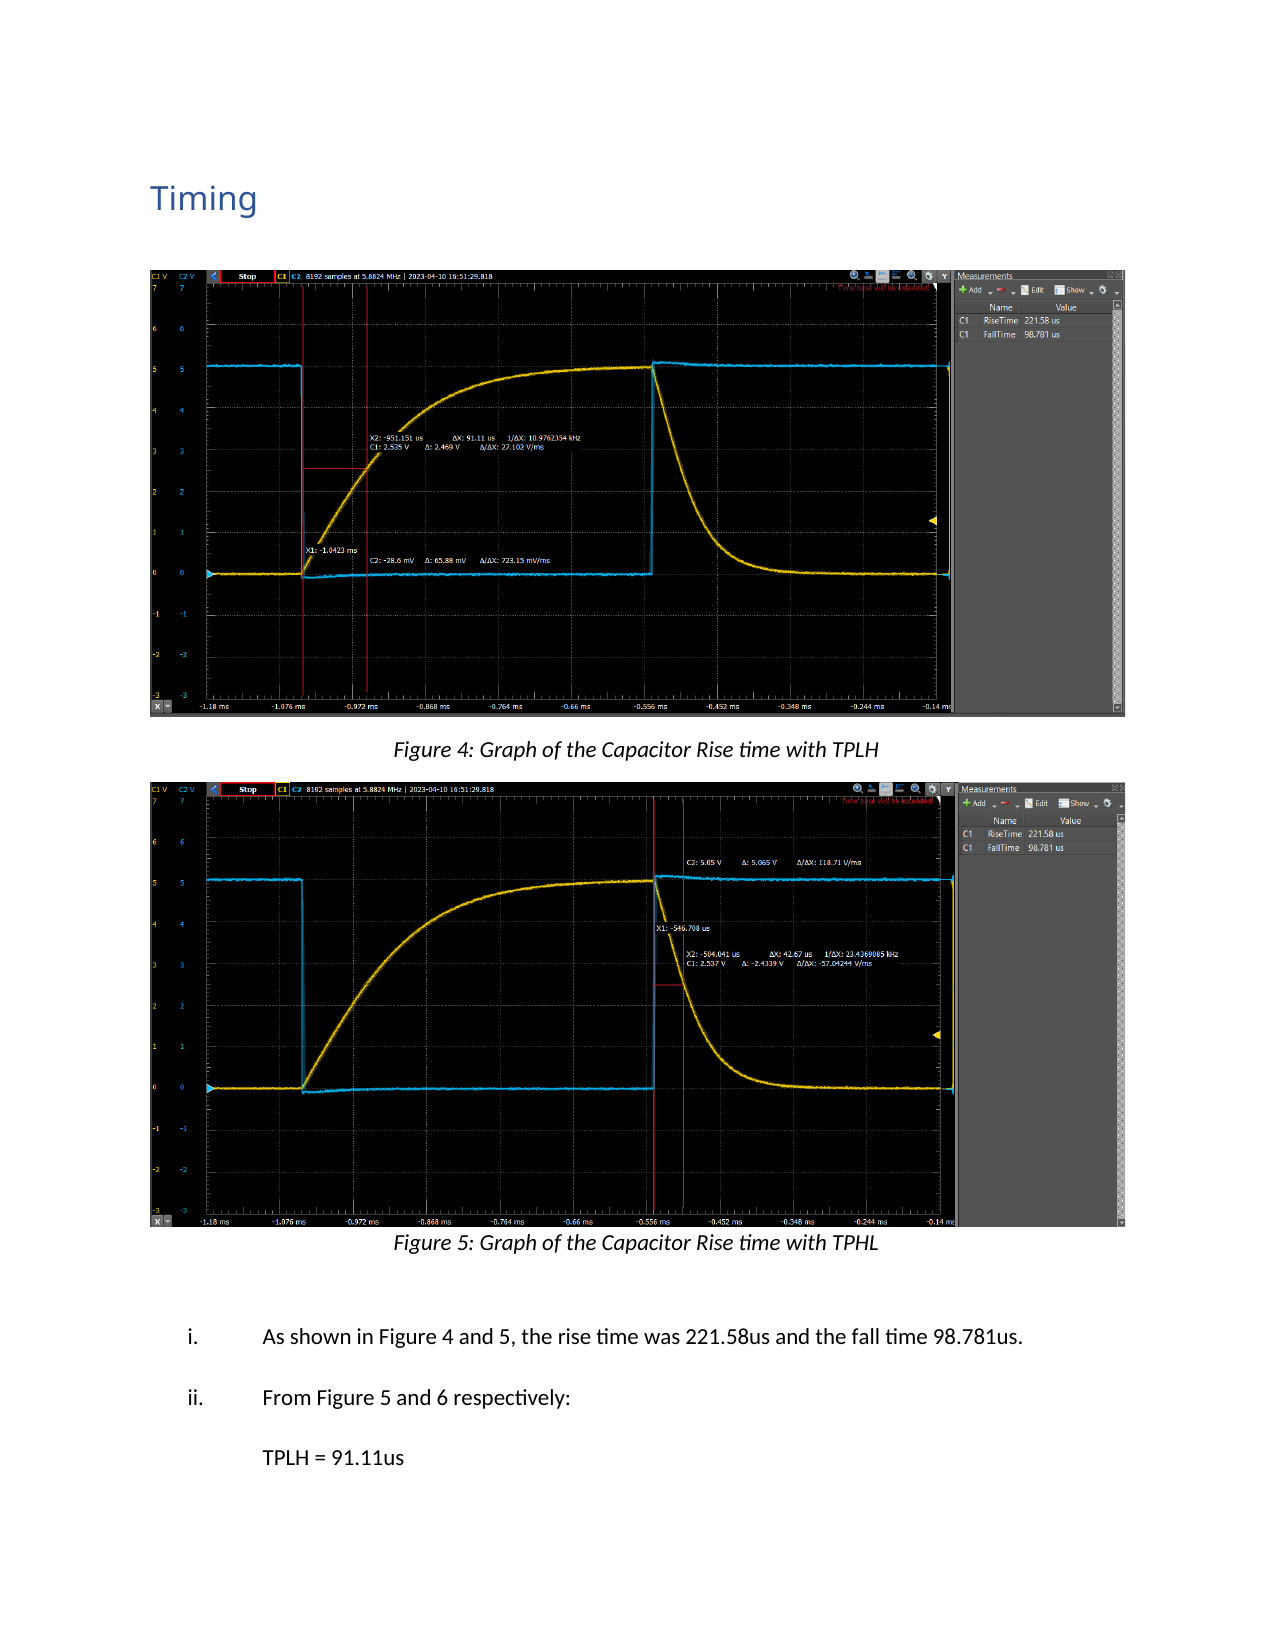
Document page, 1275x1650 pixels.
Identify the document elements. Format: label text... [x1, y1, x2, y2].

list From Figure 5 and 6 respectively: [187, 1383, 1125, 1411]
picture [150, 782, 1125, 1227]
text Figure 4: Graph of the Capacitor Rise time with TPLH [150, 736, 1125, 764]
subtitle Timing [150, 175, 1125, 220]
picture [150, 270, 1125, 717]
list TPLH = 91.11us [262, 1443, 1125, 1471]
text Figure 5: Graph of the Capacitor Rise time with TPHL [150, 1227, 1125, 1257]
list As shown in Figure 4 and 5, the rise time was 221.58us and the fall time 98.781us. [187, 1322, 1125, 1350]
